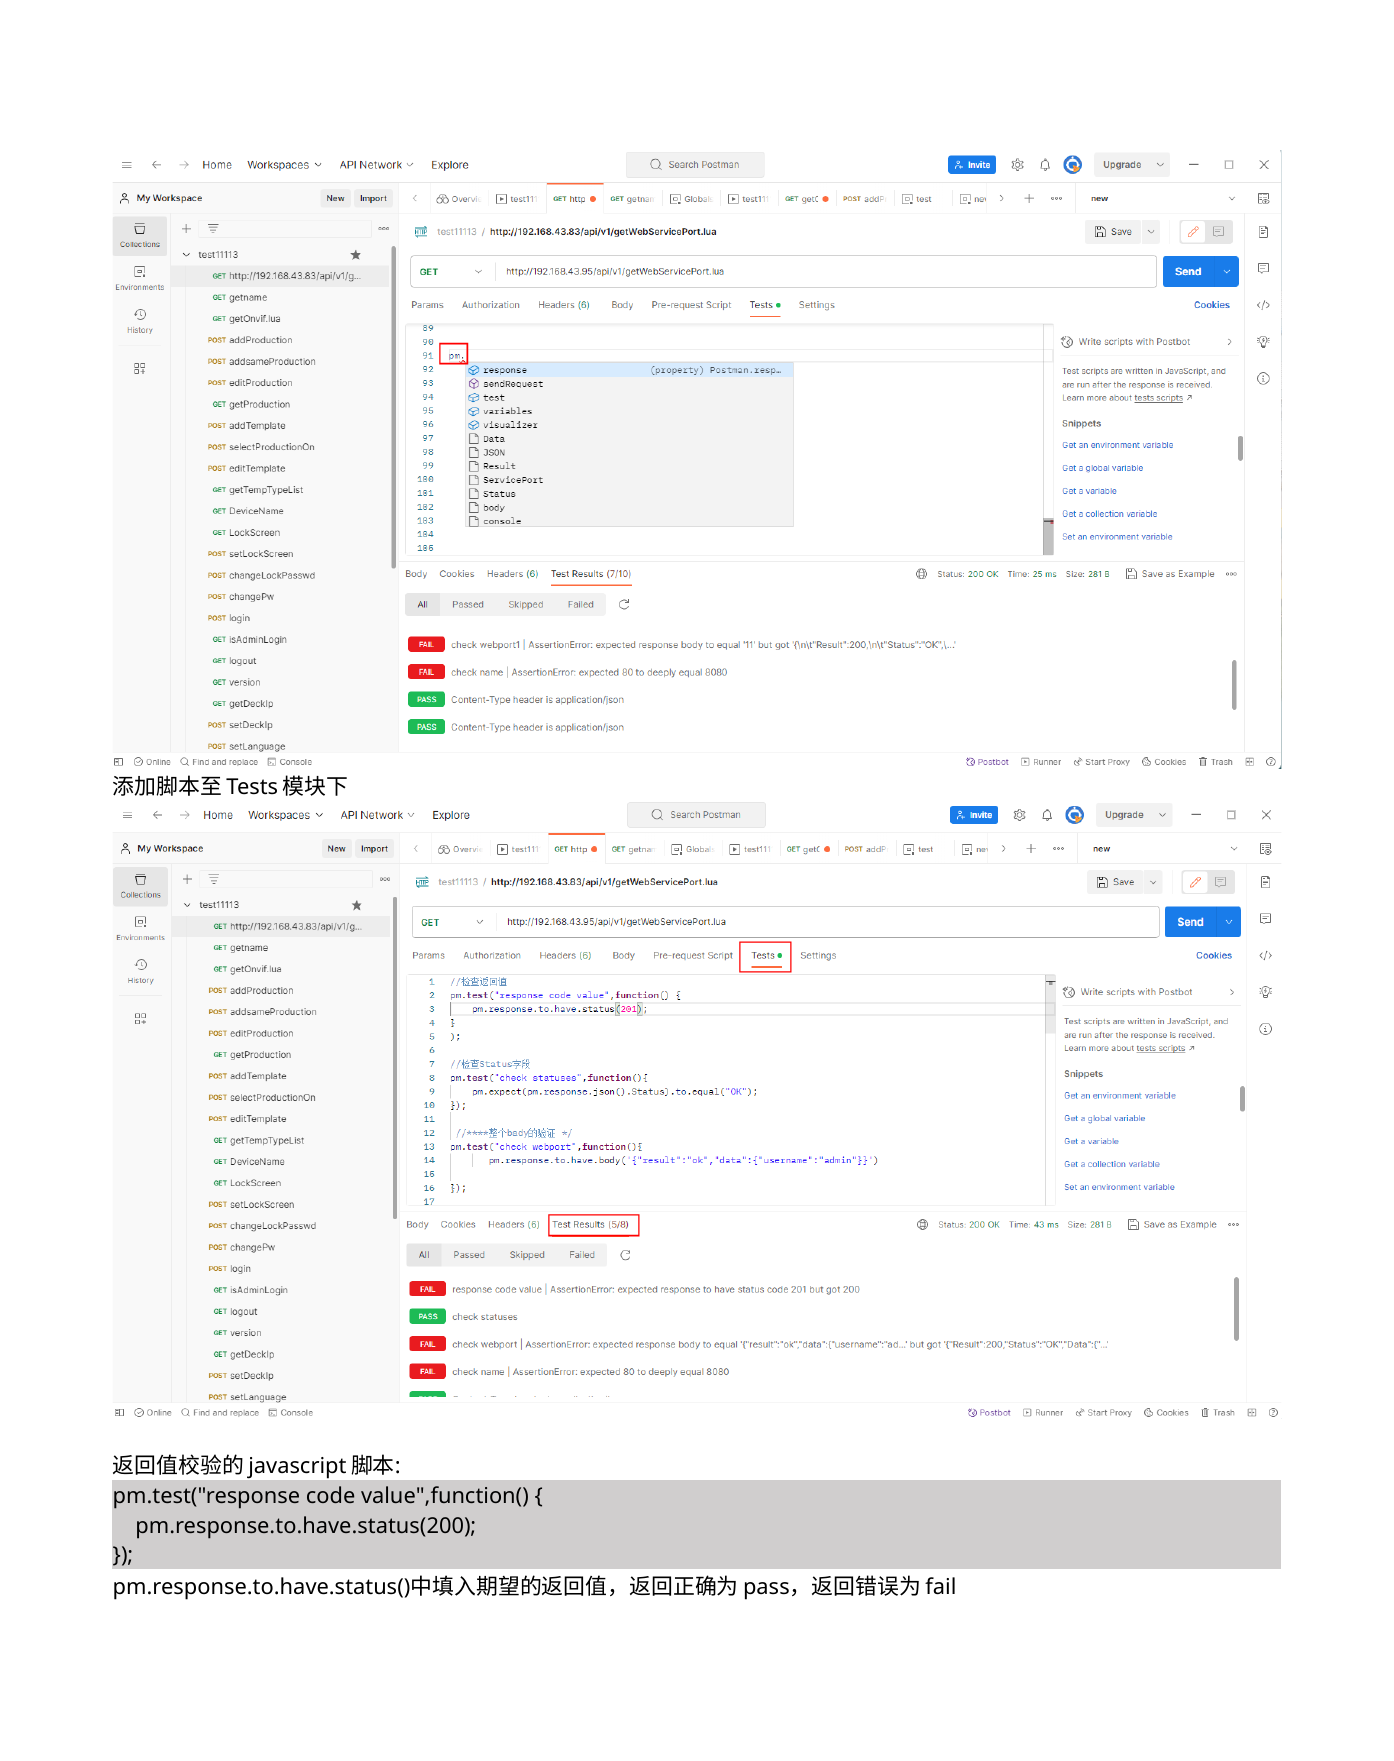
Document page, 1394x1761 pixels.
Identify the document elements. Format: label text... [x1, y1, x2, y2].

text pm.test("response code value",function() { pm.response.to.have.status(200); }); [112, 1480, 1281, 1569]
picture [112, 150, 1282, 769]
text 返回值校验的javascript脚本: [112, 1448, 1281, 1480]
text 添加脚本至Tests模块下 [112, 769, 1281, 800]
text pm.response.to.have.status()中填入期望的返回值，返回正确为pass，返回错误为fail [112, 1569, 1281, 1601]
picture [112, 800, 1282, 1419]
